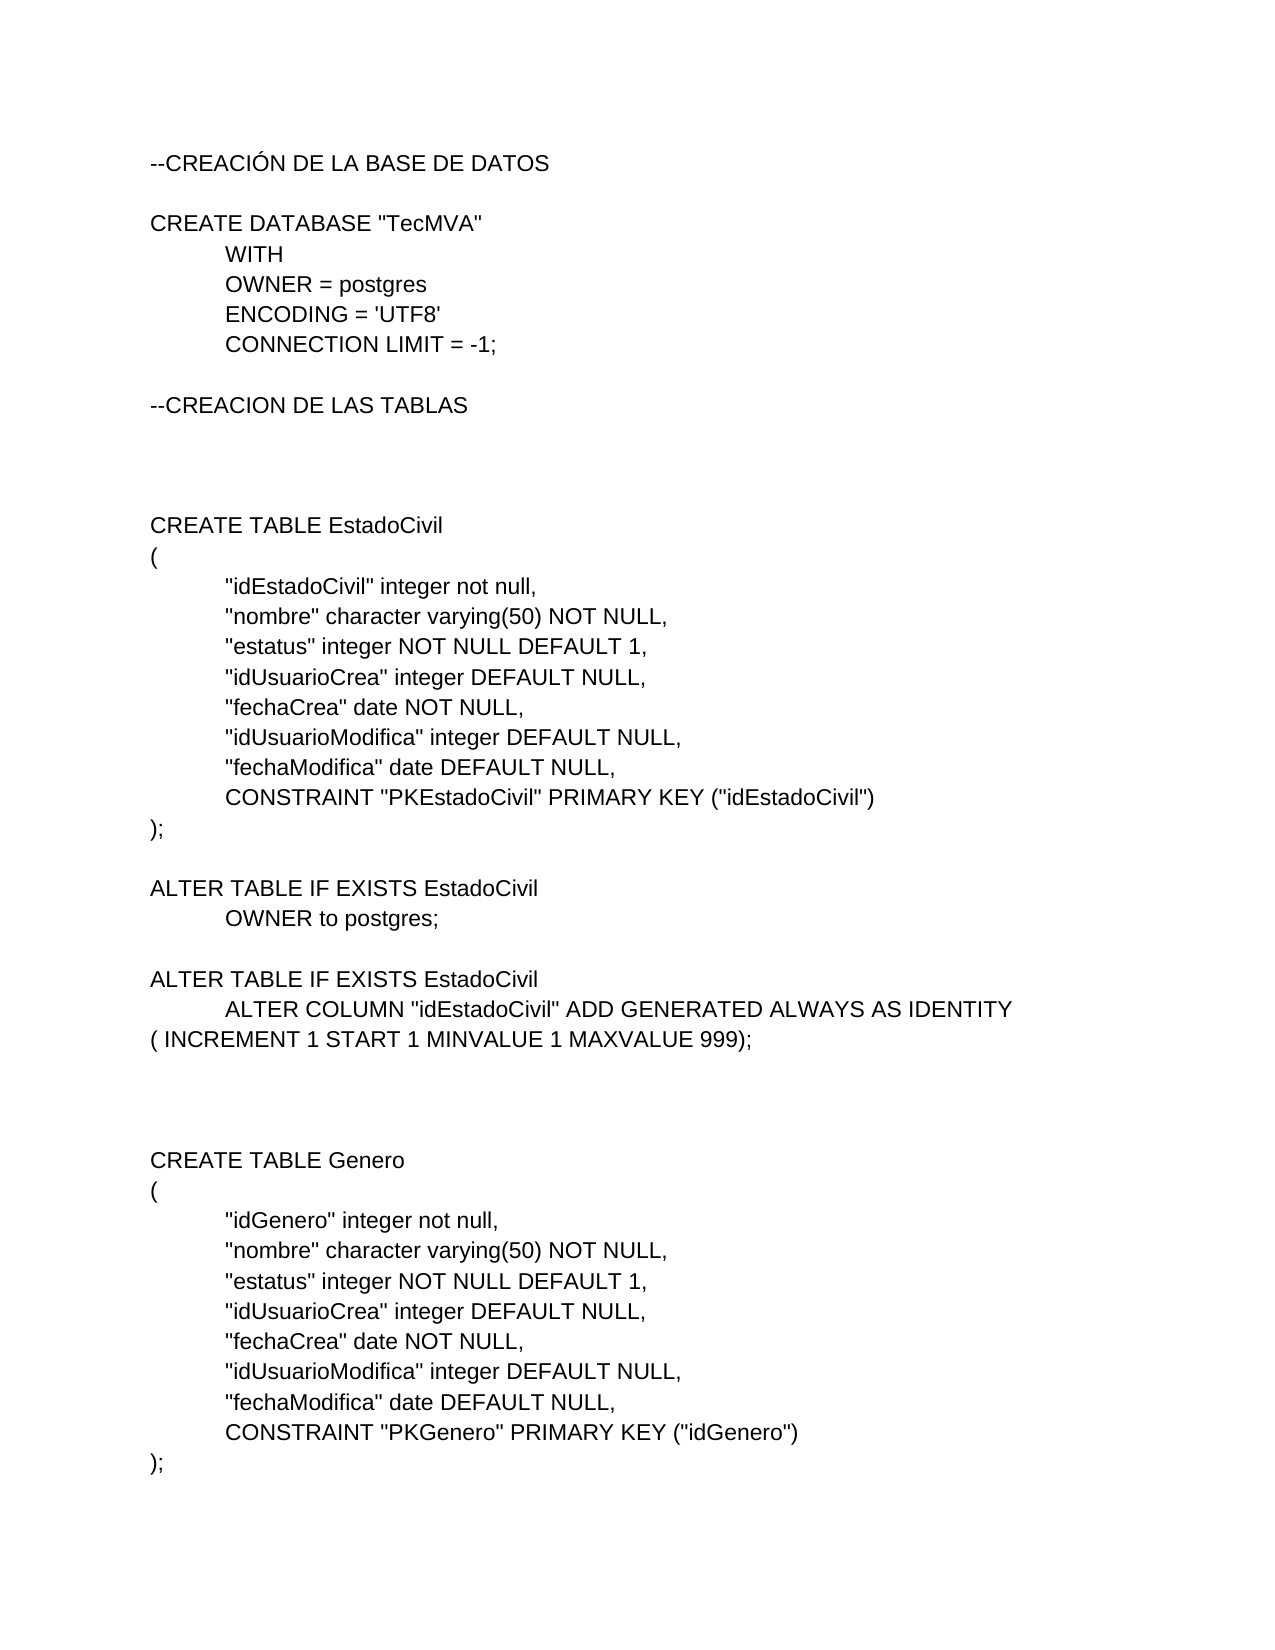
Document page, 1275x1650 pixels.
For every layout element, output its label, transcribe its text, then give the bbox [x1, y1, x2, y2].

text CREATE TABLE Genero [150, 1147, 1125, 1173]
text --CREACION DE LAS TABLAS [150, 392, 1125, 418]
text "idGenero" integer not null, [150, 1207, 1125, 1234]
text CREATE DATABASE "TecMVA" [150, 210, 1125, 237]
text "idUsuarioCrea" integer DEFAULT NULL, [150, 663, 1125, 690]
text "fechaModifica" date DEFAULT NULL, [150, 1388, 1125, 1415]
text CREATE TABLE EstadoCivil [150, 512, 1125, 539]
text --CREACIÓN DE LA BASE DE DATOS [150, 150, 1125, 176]
text ( [150, 543, 1125, 569]
text "idUsuarioModifica" integer DEFAULT NULL, [150, 724, 1125, 750]
text ( [150, 1177, 1125, 1203]
text WITH [150, 241, 1125, 267]
text ALTER TABLE IF EXISTS EstadoCivil [150, 966, 1125, 992]
text "idEstadoCivil" integer not null, [150, 573, 1125, 599]
text "estatus" integer NOT NULL DEFAULT 1, [150, 1268, 1125, 1294]
text "idUsuarioCrea" integer DEFAULT NULL, [150, 1298, 1125, 1324]
text "fechaCrea" date NOT NULL, [150, 694, 1125, 720]
text CONSTRAINT "PKGenero" PRIMARY KEY ("idGenero") [150, 1419, 1125, 1445]
text "nombre" character varying(50) NOT NULL, [150, 603, 1125, 629]
text ALTER TABLE IF EXISTS EstadoCivil [150, 875, 1125, 901]
text OWNER = postgres [150, 271, 1125, 297]
text "idUsuarioModifica" integer DEFAULT NULL, [150, 1358, 1125, 1385]
text ALTER COLUMN "idEstadoCivil" ADD GENERATED ALWAYS AS IDENTITY ( INCREMENT 1 START 1 MINVALUE 1 MAXVALUE 999); [150, 996, 1125, 1052]
text CONNECTION LIMIT = -1; [150, 331, 1125, 358]
text ); [150, 1449, 1125, 1475]
text "fechaCrea" date NOT NULL, [150, 1328, 1125, 1354]
text ); [150, 814, 1125, 841]
text OWNER to postgres; [150, 905, 1125, 932]
text "fechaModifica" date DEFAULT NULL, [150, 754, 1125, 781]
text CONSTRAINT "PKEstadoCivil" PRIMARY KEY ("idEstadoCivil") [150, 784, 1125, 811]
text "nombre" character varying(50) NOT NULL, [150, 1237, 1125, 1264]
text "estatus" integer NOT NULL DEFAULT 1, [150, 633, 1125, 660]
text ENCODING = 'UTF8' [150, 301, 1125, 327]
